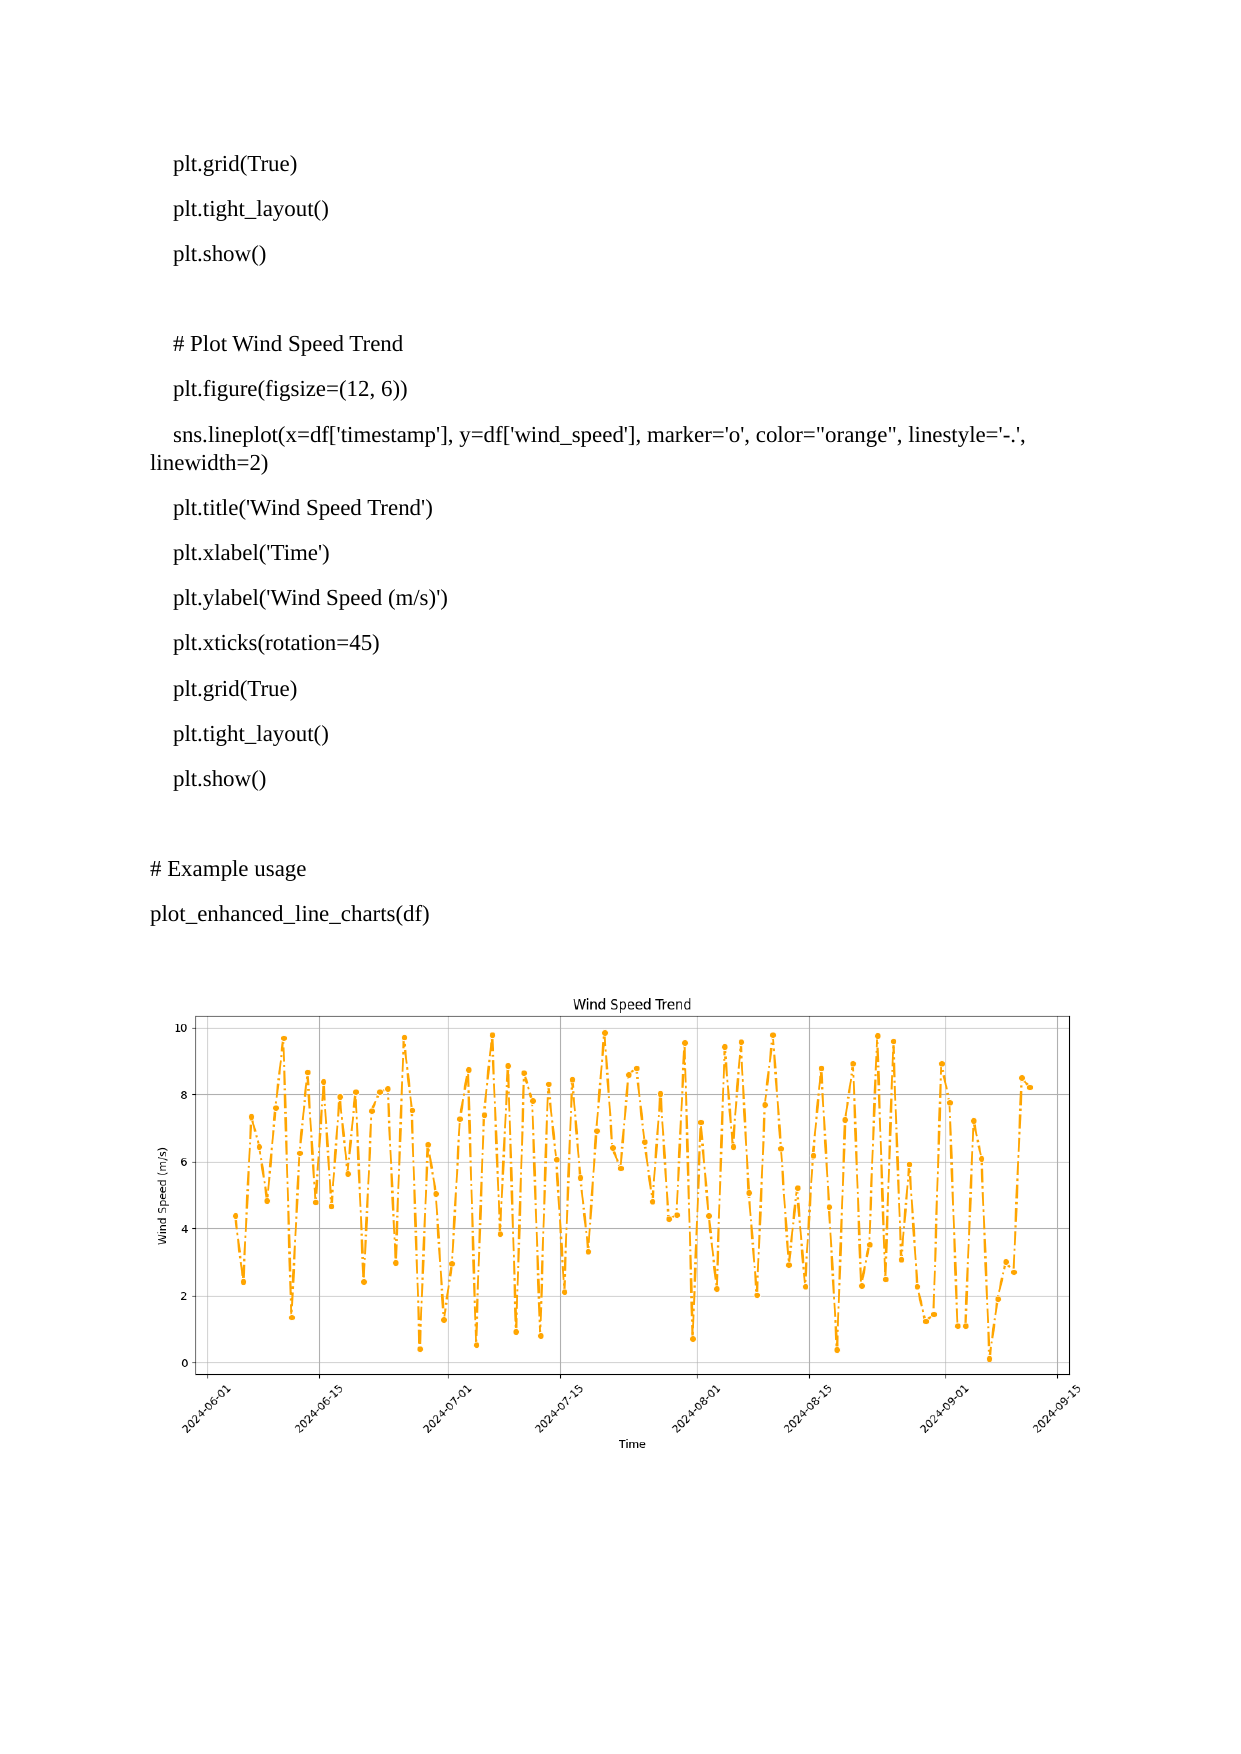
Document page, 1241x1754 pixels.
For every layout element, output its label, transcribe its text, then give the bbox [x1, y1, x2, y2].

text sns.lineplot(x=df['timestamp'], y=df['wind_speed'], marker='o', color="orange", linestyle='-.', linewidth=2) [150, 421, 1090, 475]
text # Plot Wind Speed Trend [150, 330, 1090, 357]
text plt.tight_layout() [150, 195, 1090, 221]
text plt.show() [150, 765, 1090, 791]
text plt.figure(figsize=(12, 6)) [150, 376, 1090, 402]
text # Example usage [150, 855, 1090, 881]
text plt.xlabel('Time') [150, 539, 1090, 566]
text plt.tight_layout() [150, 720, 1090, 746]
picture [150, 990, 1091, 1458]
text plt.show() [150, 240, 1090, 267]
text plt.ylabel('Wind Speed (m/s)') [150, 584, 1090, 611]
text plt.xticks(rotation=45) [150, 629, 1090, 656]
text plt.title('Wind Speed Trend') [150, 494, 1090, 521]
text plt.grid(True) [150, 674, 1090, 701]
text plot_enhanced_line_charts(df) [150, 900, 1090, 926]
text plt.grid(True) [150, 150, 1090, 176]
